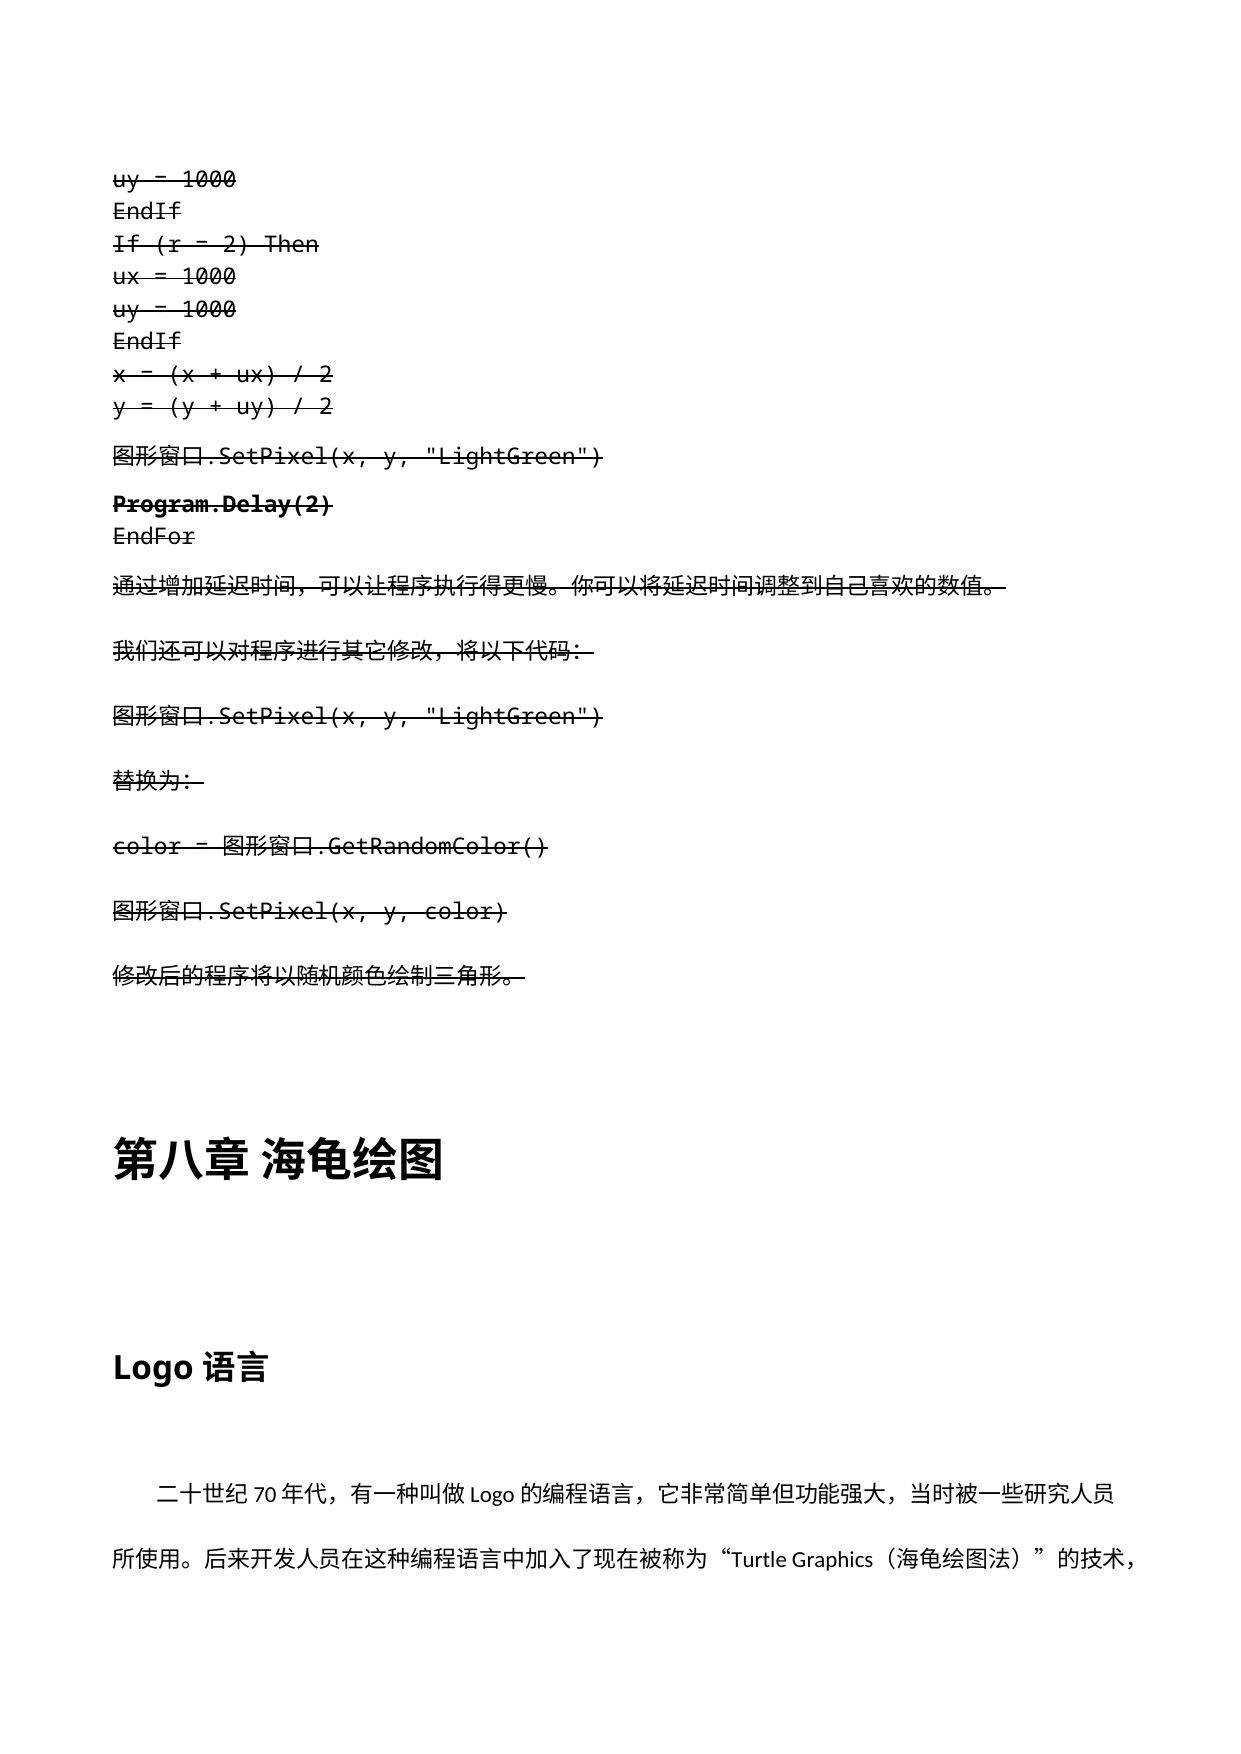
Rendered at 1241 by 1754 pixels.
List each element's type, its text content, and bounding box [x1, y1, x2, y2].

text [112, 162, 1128, 1007]
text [112, 1460, 1128, 1590]
subtitle 第八章 海龟绘图 [112, 1107, 1128, 1205]
subtitle Logo 语言 [112, 1333, 1128, 1398]
